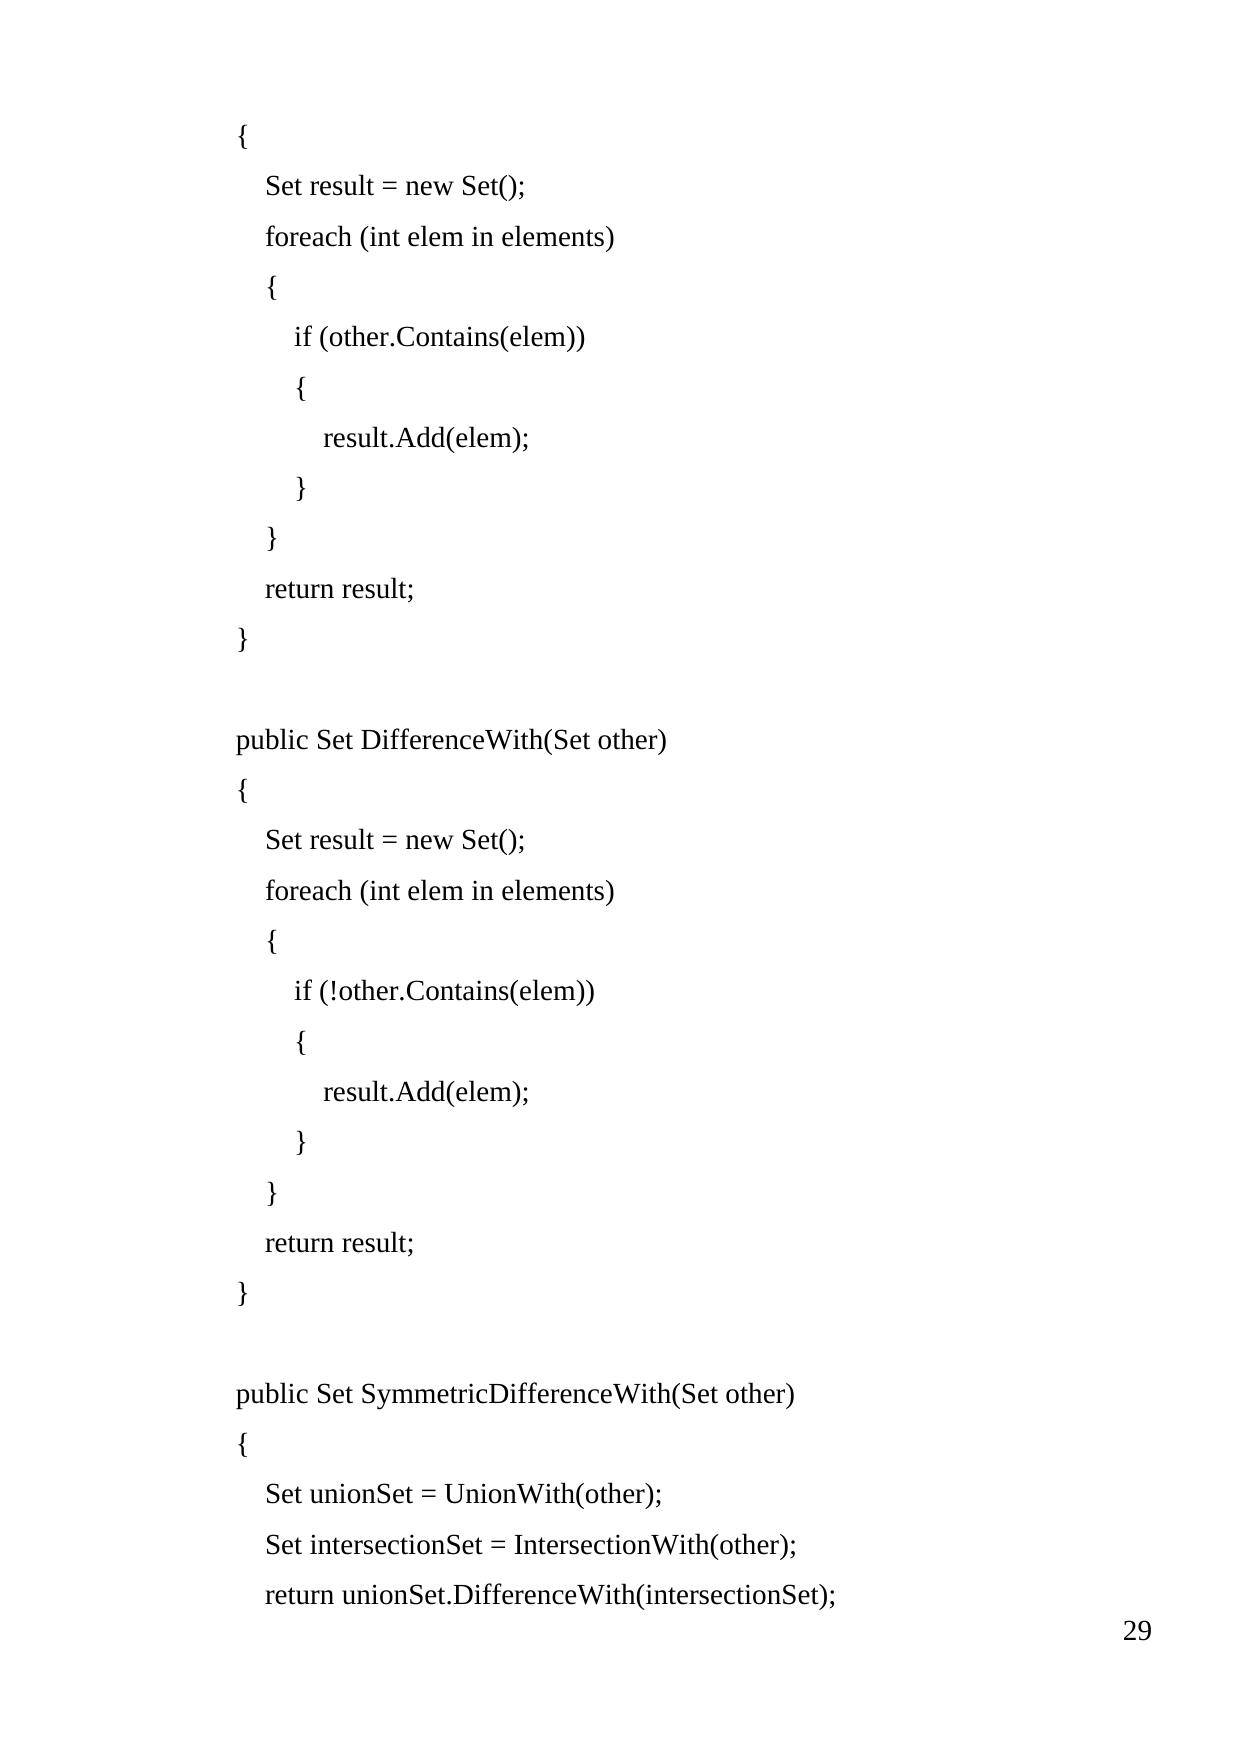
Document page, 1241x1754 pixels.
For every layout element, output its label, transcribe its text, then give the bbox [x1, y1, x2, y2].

text if (!other.Contains(elem)) [177, 973, 1152, 1007]
text } [177, 1275, 1152, 1309]
text { [177, 1426, 1152, 1460]
text if (other.Contains(elem)) [177, 319, 1152, 353]
text { [177, 118, 1152, 152]
text { [177, 370, 1152, 403]
text Set intersectionSet = IntersectionWith(other); [177, 1527, 1152, 1560]
text Set result = new Set(); [177, 822, 1152, 856]
text } [177, 1175, 1152, 1208]
text return unionSet.DifferenceWith(intersectionSet); [177, 1577, 1152, 1611]
text public Set SymmetricDifferenceWith(Set other) [177, 1376, 1152, 1409]
text } [177, 470, 1152, 504]
text foreach (int elem in elements) [177, 873, 1152, 906]
text public Set DifferenceWith(Set other) [177, 722, 1152, 755]
text { [177, 923, 1152, 957]
text result.Add(elem); [177, 1074, 1152, 1108]
text Set result = new Set(); [177, 168, 1152, 202]
text { [177, 269, 1152, 303]
text { [177, 772, 1152, 806]
text return result; [177, 1225, 1152, 1258]
text Set unionSet = UnionWith(other); [177, 1477, 1152, 1510]
text result.Add(elem); [177, 420, 1152, 453]
text } [177, 521, 1152, 554]
text } [177, 1124, 1152, 1158]
text { [177, 1024, 1152, 1057]
text foreach (int elem in elements) [177, 219, 1152, 252]
text } [177, 621, 1152, 655]
text return result; [177, 571, 1152, 604]
